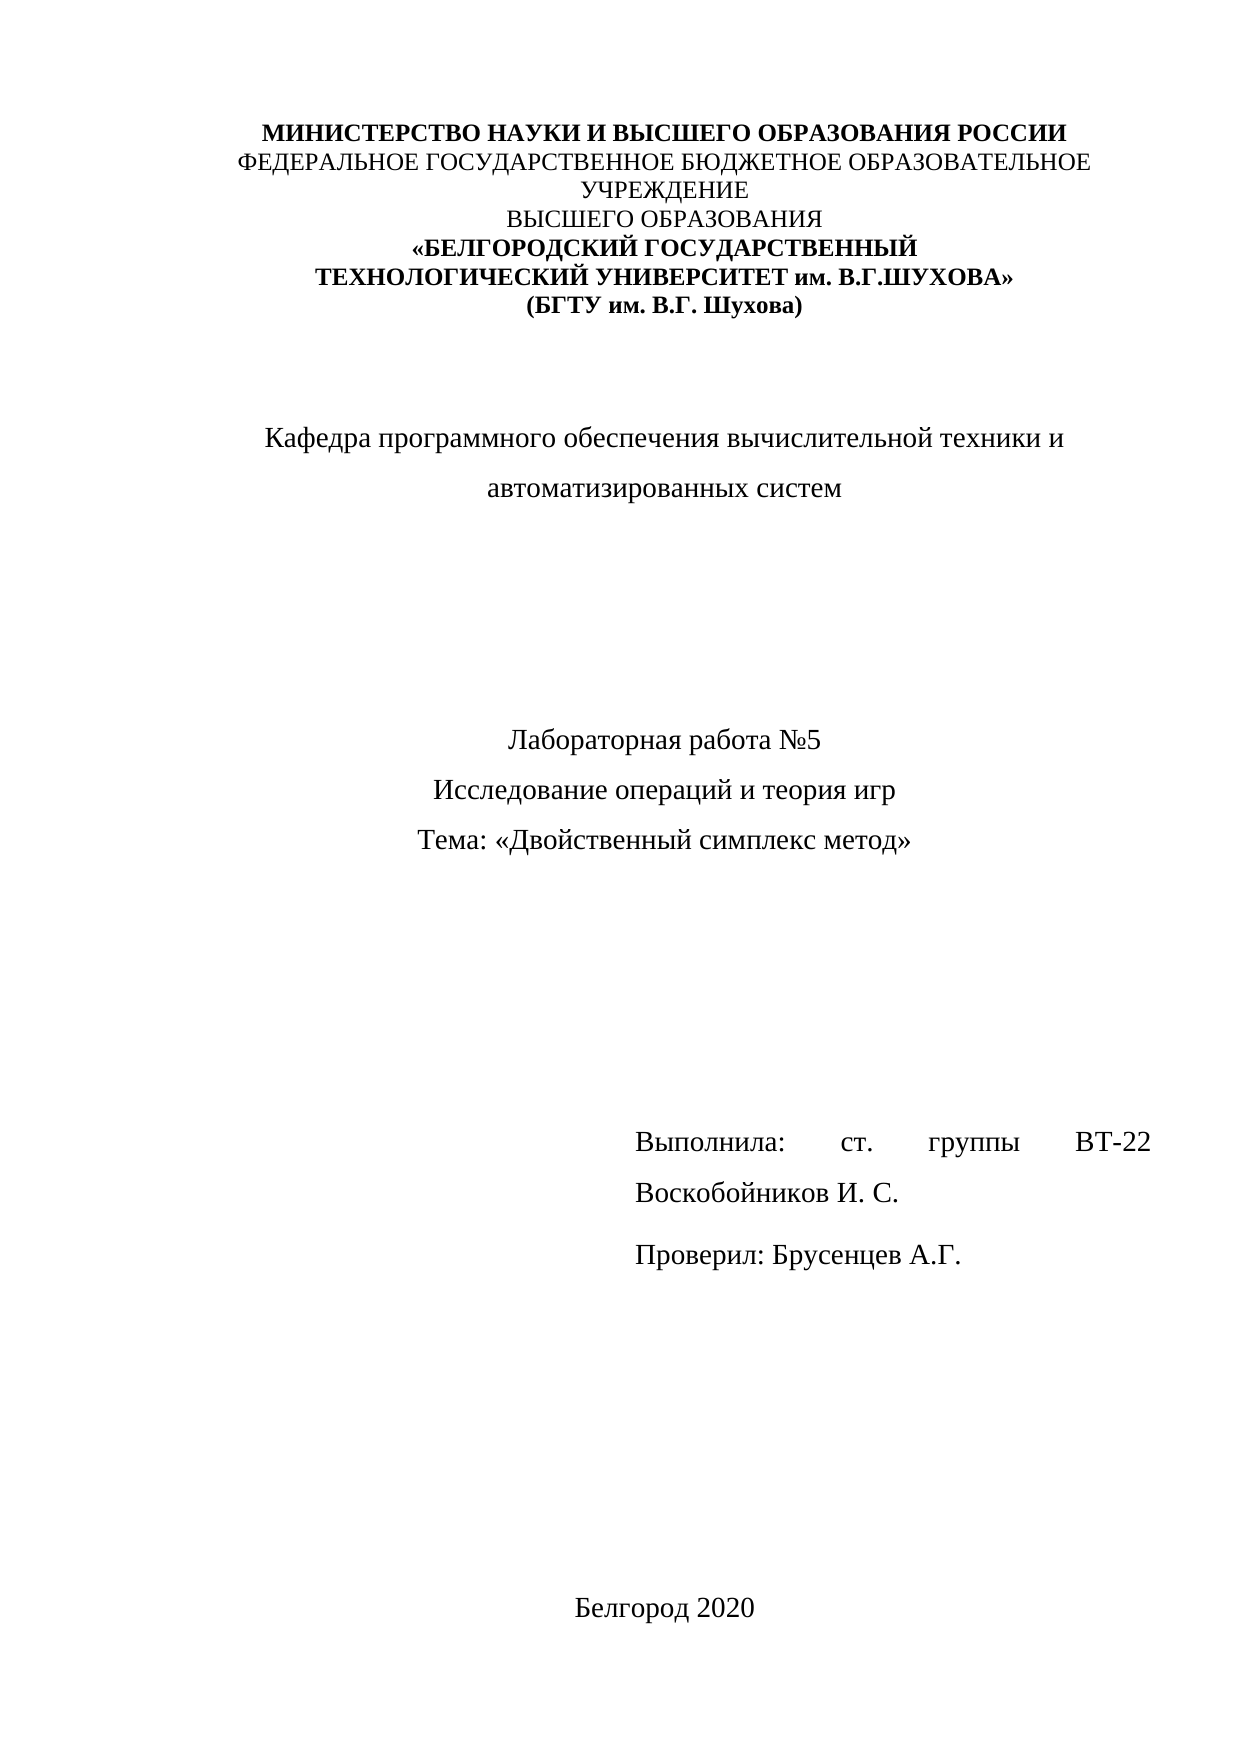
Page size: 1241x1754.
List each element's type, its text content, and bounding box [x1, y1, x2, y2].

text Тема: «Двойственный симплекс метод» [177, 822, 1152, 856]
text Кафедра программного обеспечения вычислительной техники и автоматизированных систем [177, 420, 1152, 504]
text Проверил: Брусенцев А.Г. [635, 1237, 1152, 1271]
text Исследование операций и теория игр [177, 772, 1152, 806]
text Лабораторная работа №5 [177, 722, 1152, 755]
text Белгород 2020 [177, 1590, 1152, 1623]
text Выполнила: ст. группы ВТ-22 Воскобойников И. С. [635, 1124, 1152, 1208]
text МИНИСТЕРСТВО НАУКИ И ВЫСШЕГО ОБРАЗОВАНИЯ РОССИИ ФЕДЕРАЛЬНОЕ ГОСУДАРСТВЕННОЕ БЮДЖЕТНОЕ ОБРАЗОВАТЕЛЬНОЕ УЧРЕЖДЕНИЕ ВЫСШЕГО ОБРАЗОВАНИЯ «БЕЛГОРОДСКИЙ ГОСУДАРСТВЕННЫЙ ТЕХНОЛОГИЧЕСКИЙ УНИВЕРСИТЕТ им. В.Г.ШУХОВА» (БГТУ им. В.Г. Шухова) [177, 118, 1152, 319]
